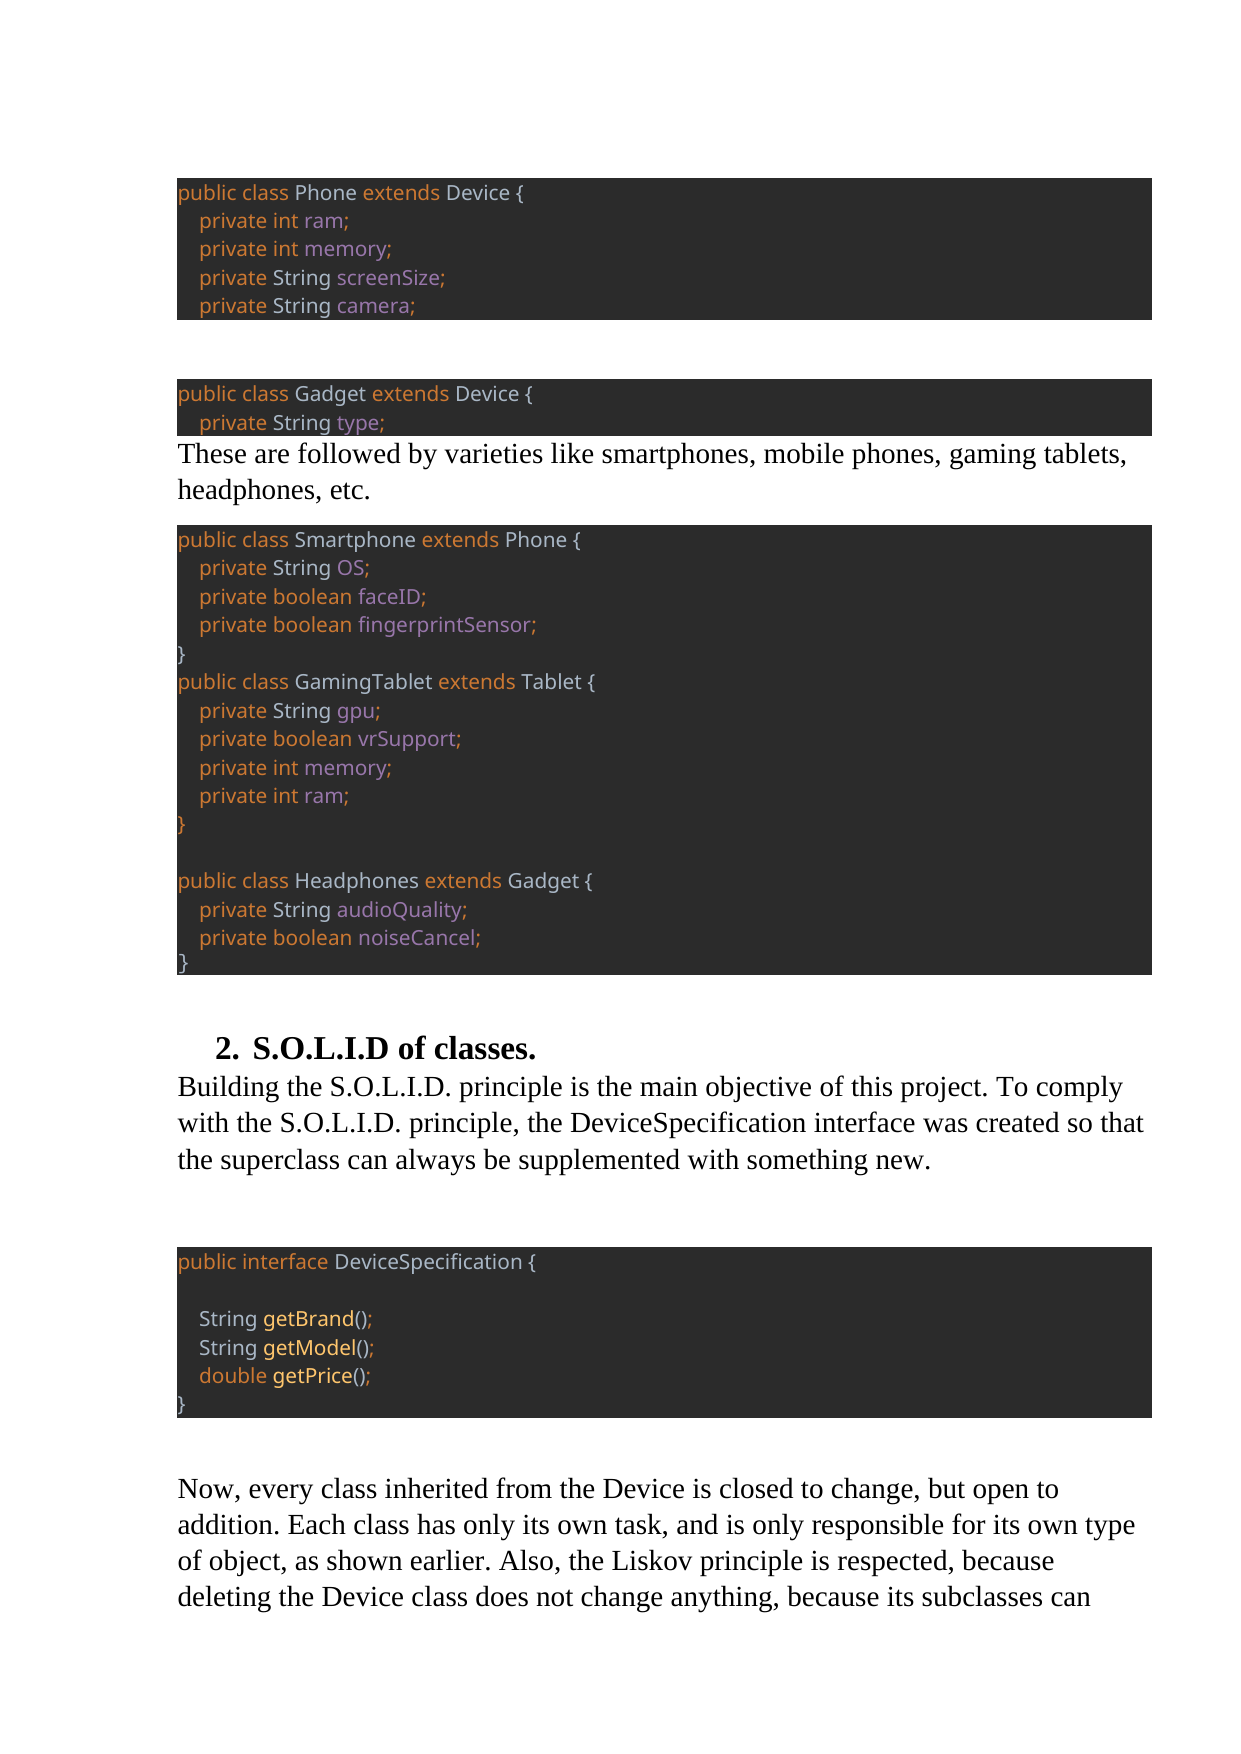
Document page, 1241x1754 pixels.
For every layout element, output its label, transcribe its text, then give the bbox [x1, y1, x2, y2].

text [177, 1471, 1152, 1613]
text } [177, 952, 1152, 975]
text } [177, 639, 1152, 667]
text public class Gadget extends Device { private String type; [177, 379, 1152, 436]
text public class Headphones extends Gadget { private String audioQuality; private boolean noiseCancel; [177, 866, 1152, 952]
text public class Smartphone extends Phone { private String OS; private boolean faceID; private boolean fingerprintSensor; [177, 525, 1152, 639]
text public class GamingTablet extends Tablet { private String gpu; private boolean vrSupport; private int memory; private int ram; [177, 667, 1152, 809]
text These are followed by varieties like smartphones, mobile phones, gaming tablets, headphones, etc. [177, 436, 1152, 506]
text } [177, 809, 1152, 838]
text public interface DeviceSpecification { String getBrand(); String getModel(); double getPrice(); } [177, 1247, 1152, 1418]
text public class Phone extends Device { private int ram; private int memory; private String screenSize; private String camera; [177, 178, 1152, 320]
text Building the S.O.L.I.D. principle is the main objective of this project. To comply with the S.O.L.I.D. principle, the DeviceSpecification interface was created so that the superclass can always be supplemented with something new. [177, 1069, 1152, 1175]
subtitle S.O.L.I.D of classes. [215, 1028, 1152, 1066]
